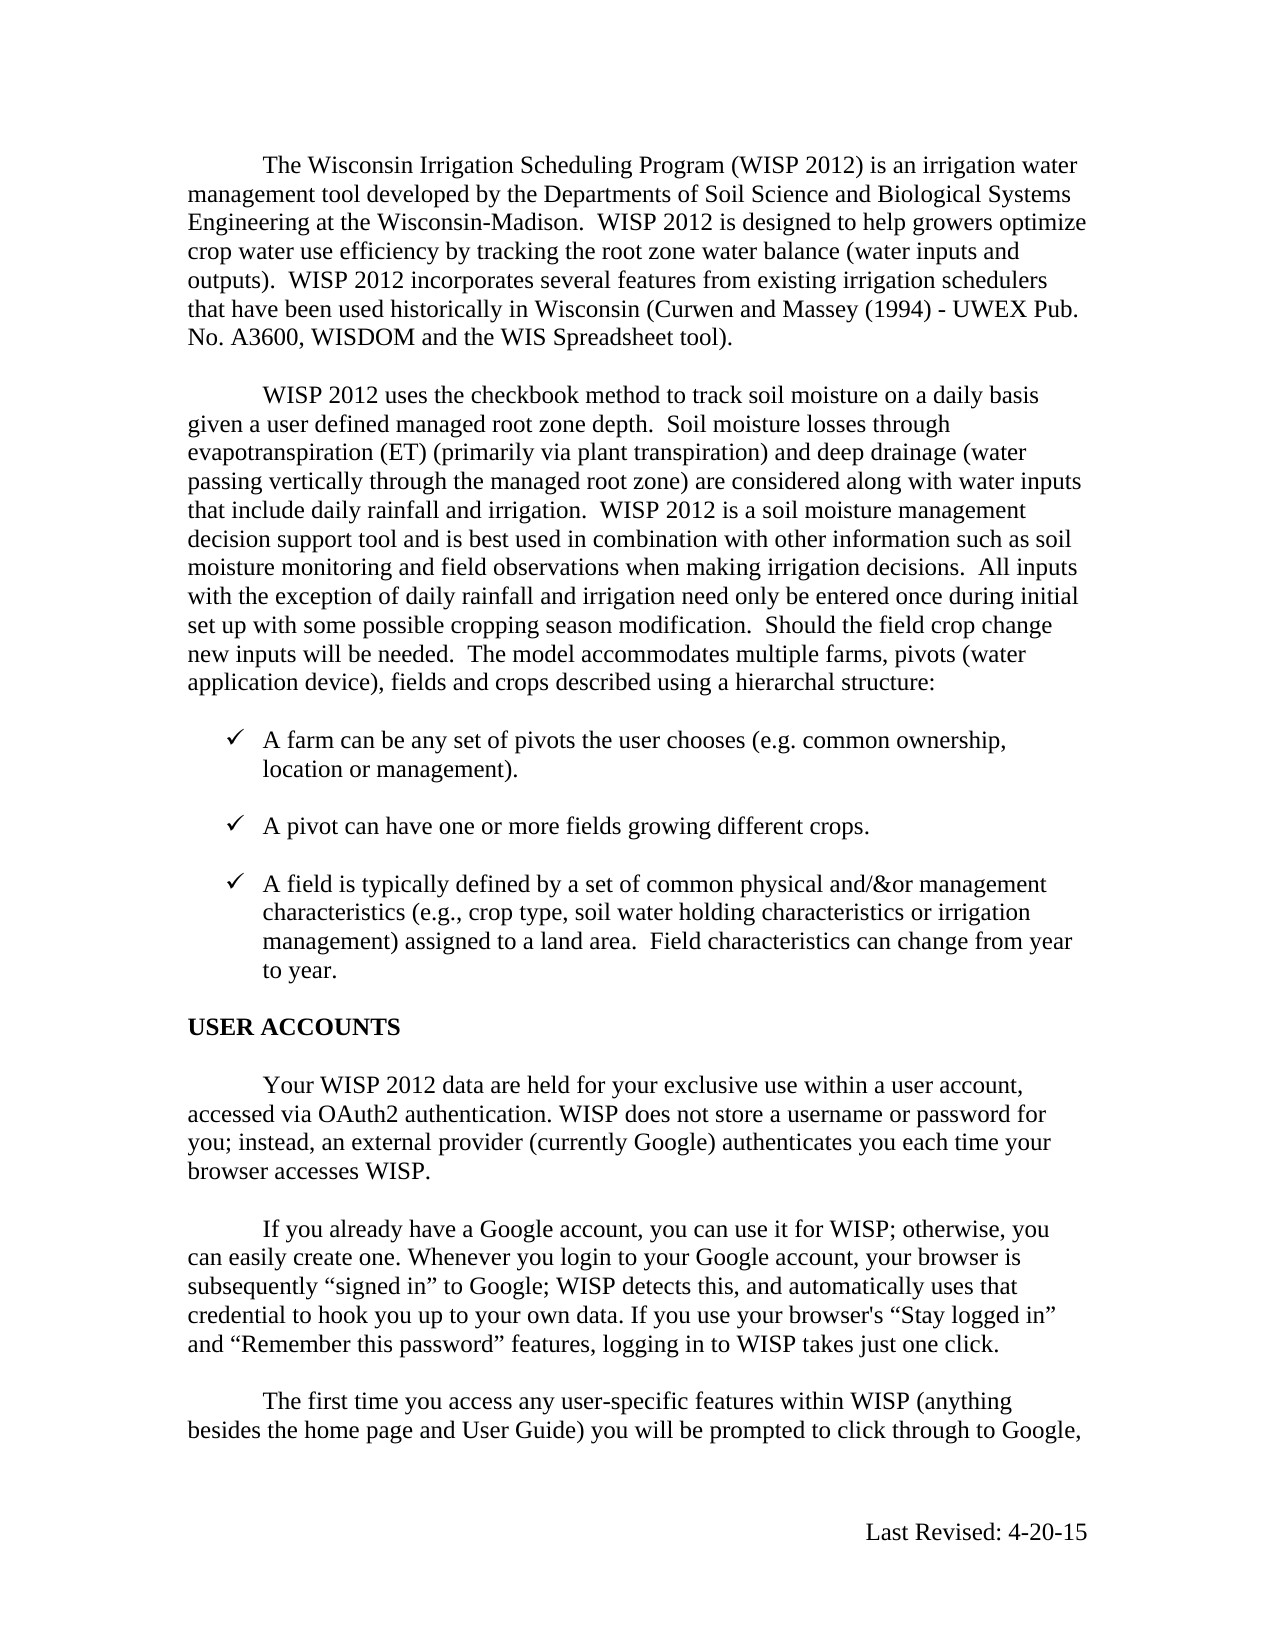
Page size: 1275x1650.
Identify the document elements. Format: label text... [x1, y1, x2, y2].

text If you already have a Google account, you can use it for WISP; otherwise, you can easily create one. Whenever you login to your Google account, your browser is subsequently “signed in” to Google; WISP detects this, and automatically uses that credential to hook you up to your own data. If you use your browser's “Stay logged in” and “Remember this password” features, logging in to WISP takes just one click. [187, 1214, 1087, 1357]
text Your WISP 2012 data are held for your exclusive use within a user account, accessed via OAuth2 authentication. WISP does not store a username or password for you; instead, an external provider (currently Google) authenticates you each time your browser accesses WISP. [187, 1070, 1087, 1185]
text USER ACCOUNTS [187, 1012, 1087, 1041]
list A field is typically defined by a set of common physical and/&or management characteristics (e.g., crop type, soil water holding characteristics or irrigation management) assigned to a land area. Field characteristics can change from year to year. [225, 869, 1087, 984]
text WISP 2012 uses the checkbook method to track soil moisture on a daily basis given a user defined managed root zone depth. Soil moisture losses through evapotranspiration (ET) (primarily via plant transpiration) and deep drainage (water passing vertically through the managed root zone) are considered along with water inputs that include daily rainfall and irrigation. WISP 2012 is a soil moisture management decision support tool and is best used in combination with other information such as soil moisture monitoring and field observations when making irrigation decisions. All inputs with the exception of daily rainfall and irrigation need only be entered once during initial set up with some possible cropping season modification. Should the field crop change new inputs will be needed. The model accommodates multiple farms, pivots (water application device), fields and crops described using a hierarchal structure: [187, 380, 1087, 696]
list A pivot can have one or more fields growing different crops. [225, 811, 1087, 840]
list A farm can be any set of pivots the user chooses (e.g. common ownership, location or management). [225, 725, 1087, 782]
text The Wisconsin Irrigation Scheduling Program (WISP 2012) is an irrigation water management tool developed by the Departments of Soil Science and Biological Systems Engineering at the Wisconsin-Madison. WISP 2012 is designed to help growers optimize crop water use efficiency by tracking the root zone water balance (water inputs and outputs). WISP 2012 incorporates several features from existing irrigation schedulers that have been used historically in Wisconsin (Curwen and Massey (1994) - UWEX Pub. No. A3600, WISDOM and the WIS Spreadsheet tool). [187, 150, 1087, 351]
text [187, 1386, 1087, 1444]
